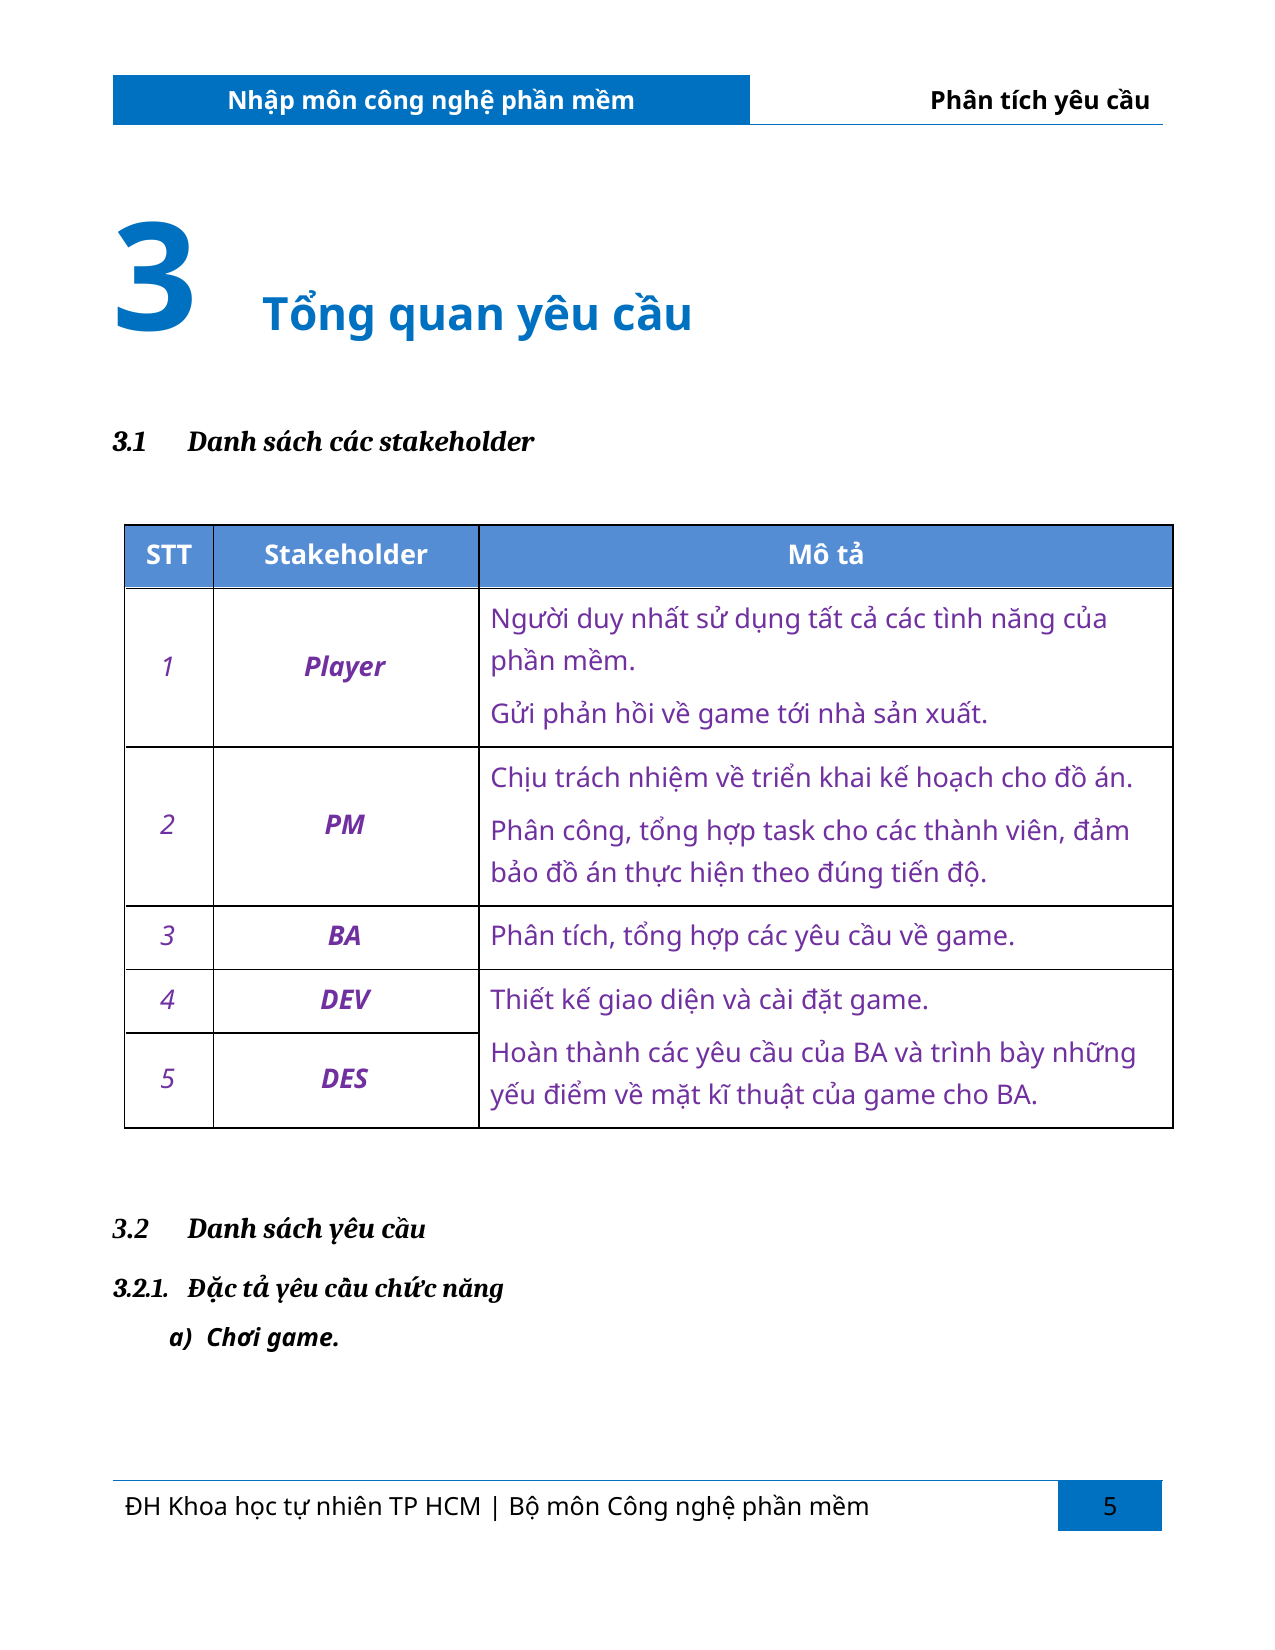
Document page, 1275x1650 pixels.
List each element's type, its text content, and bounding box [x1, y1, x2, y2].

table_cell DES [214, 1034, 478, 1127]
table_cell Player [214, 589, 478, 746]
table_cell Phân tích, tổng hợp các yêu cầu về game. [480, 907, 1172, 968]
table_cell 4 [125, 970, 213, 1032]
table_header Stakeholder [214, 526, 478, 587]
table_cell Chịu trách nhiệm về triển khai kế hoạch cho đồ án. Phân công, tổng hợp task cho các thành viên, đảm bảo đồ án thực hiện theo đúng tiến độ. [480, 748, 1172, 905]
table_cell Thiết kế giao diện và cài đặt game. Hoàn thành các yêu cầu của BA và trình bày những yếu điểm về mặt kĩ thuật của game cho BA. [480, 970, 1172, 1127]
table_cell 2 [125, 747, 213, 905]
list Chơi game. [169, 1320, 1162, 1354]
table_cell DEV [214, 970, 478, 1032]
table_cell 3 [125, 906, 213, 968]
table_cell PM [214, 748, 478, 905]
list Đặc tả yêu cầu chức năng [169, 1273, 1162, 1304]
table_cell Người duy nhất sử dụng tất cả các tình năng của phần mềm. Gửi phản hồi về game tới nhà sản xuất. [480, 589, 1172, 746]
table_header Mô tả [480, 526, 1172, 587]
subtitle Danh sách yêu cầu [112, 1211, 1162, 1246]
table_cell 1 [125, 589, 213, 746]
subtitle Danh sách các stakeholder [112, 425, 1162, 459]
subtitle Tổng quan yêu cầu [112, 169, 1162, 374]
table_header STT [125, 526, 213, 587]
table_cell BA [214, 907, 478, 968]
table_cell 5 [125, 1033, 213, 1127]
